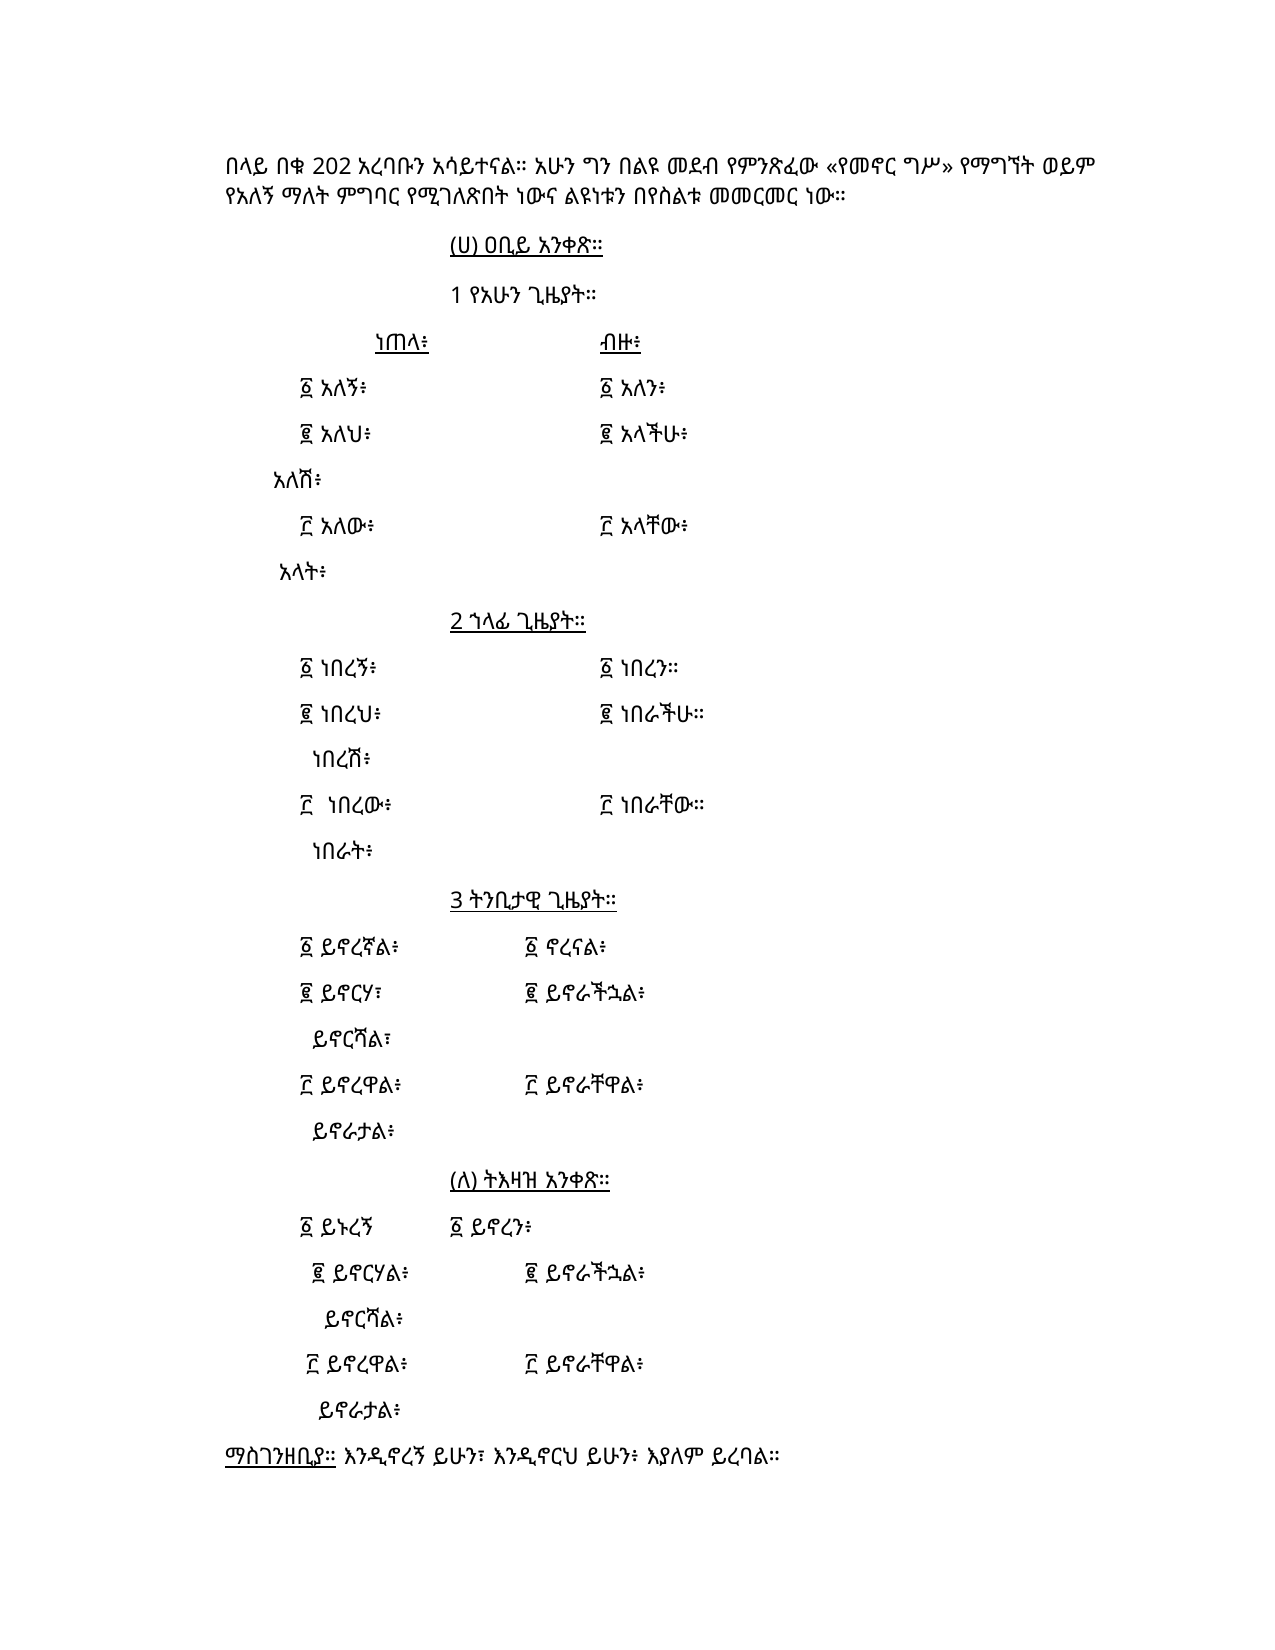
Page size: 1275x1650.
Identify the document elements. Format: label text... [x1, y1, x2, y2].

text አላት፥ [225, 559, 1125, 585]
text ፪ ይኖርሃል፥ ፪ ይኖራችኋል፥ [225, 1260, 1125, 1287]
text አለሽ፥ [225, 467, 1125, 494]
text ፫ ነበረው፥ ፫ ነበራቸው። [225, 792, 1125, 819]
text ፫ አለው፥ ፫ አላቸው፥ [225, 513, 1125, 539]
text ፫ ይኖረዋል፥ ፫ ይኖራቸዋል፥ [225, 1352, 1125, 1378]
text 2 ኀላፊ ጊዜያት። [225, 604, 1125, 636]
text ይኖራታል፥ [225, 1118, 1125, 1144]
text ነበራት፥ [225, 838, 1125, 865]
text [225, 150, 1125, 210]
text (ለ) ትእዛዝ አንቀጽ። [225, 1164, 1125, 1195]
text ይኖርሻል፣ [225, 1026, 1125, 1053]
text ፩ ይኑረኝ ፩ ይኖረን፥ [225, 1214, 1125, 1241]
text ይኖራታል፥ [225, 1397, 1125, 1424]
text ፪ ይኖርሃ፣ ፪ ይኖራችኋል፥ [225, 980, 1125, 1007]
text ፪ ነበረህ፥ ፪ ነበራችሁ። [225, 701, 1125, 727]
text ፩ ይኖረኛል፥ ፩ ኖረናል፥ [225, 934, 1125, 961]
text ነጠላ፥ ብዙ፥ [225, 329, 1125, 356]
text ፩ አለኝ፥ ፩ አለን፥ [225, 375, 1125, 402]
text ነበረሽ፥ [225, 747, 1125, 773]
text (ሀ) ዐቢይ አንቀጽ። [225, 229, 1125, 260]
text ይኖርሻል፥ [225, 1306, 1125, 1332]
text 3 ትንቢታዊ ጊዜያት። [225, 884, 1125, 915]
text 1 የአሁን ጊዜያት። [225, 279, 1125, 310]
text ፫ ይኖረዋል፥ ፫ ይኖራቸዋል፥ [225, 1072, 1125, 1099]
text ፪ አለህ፥ ፪ አላችሁ፥ [225, 421, 1125, 448]
text ማስገንዘቢያ። እንዲኖረኝ ይሁን፣ እንዲኖርህ ይሁን፥ እያለም ይረባል። [225, 1443, 1125, 1470]
text ፩ ነበረኝ፥ ፩ ነበረን። [225, 655, 1125, 682]
